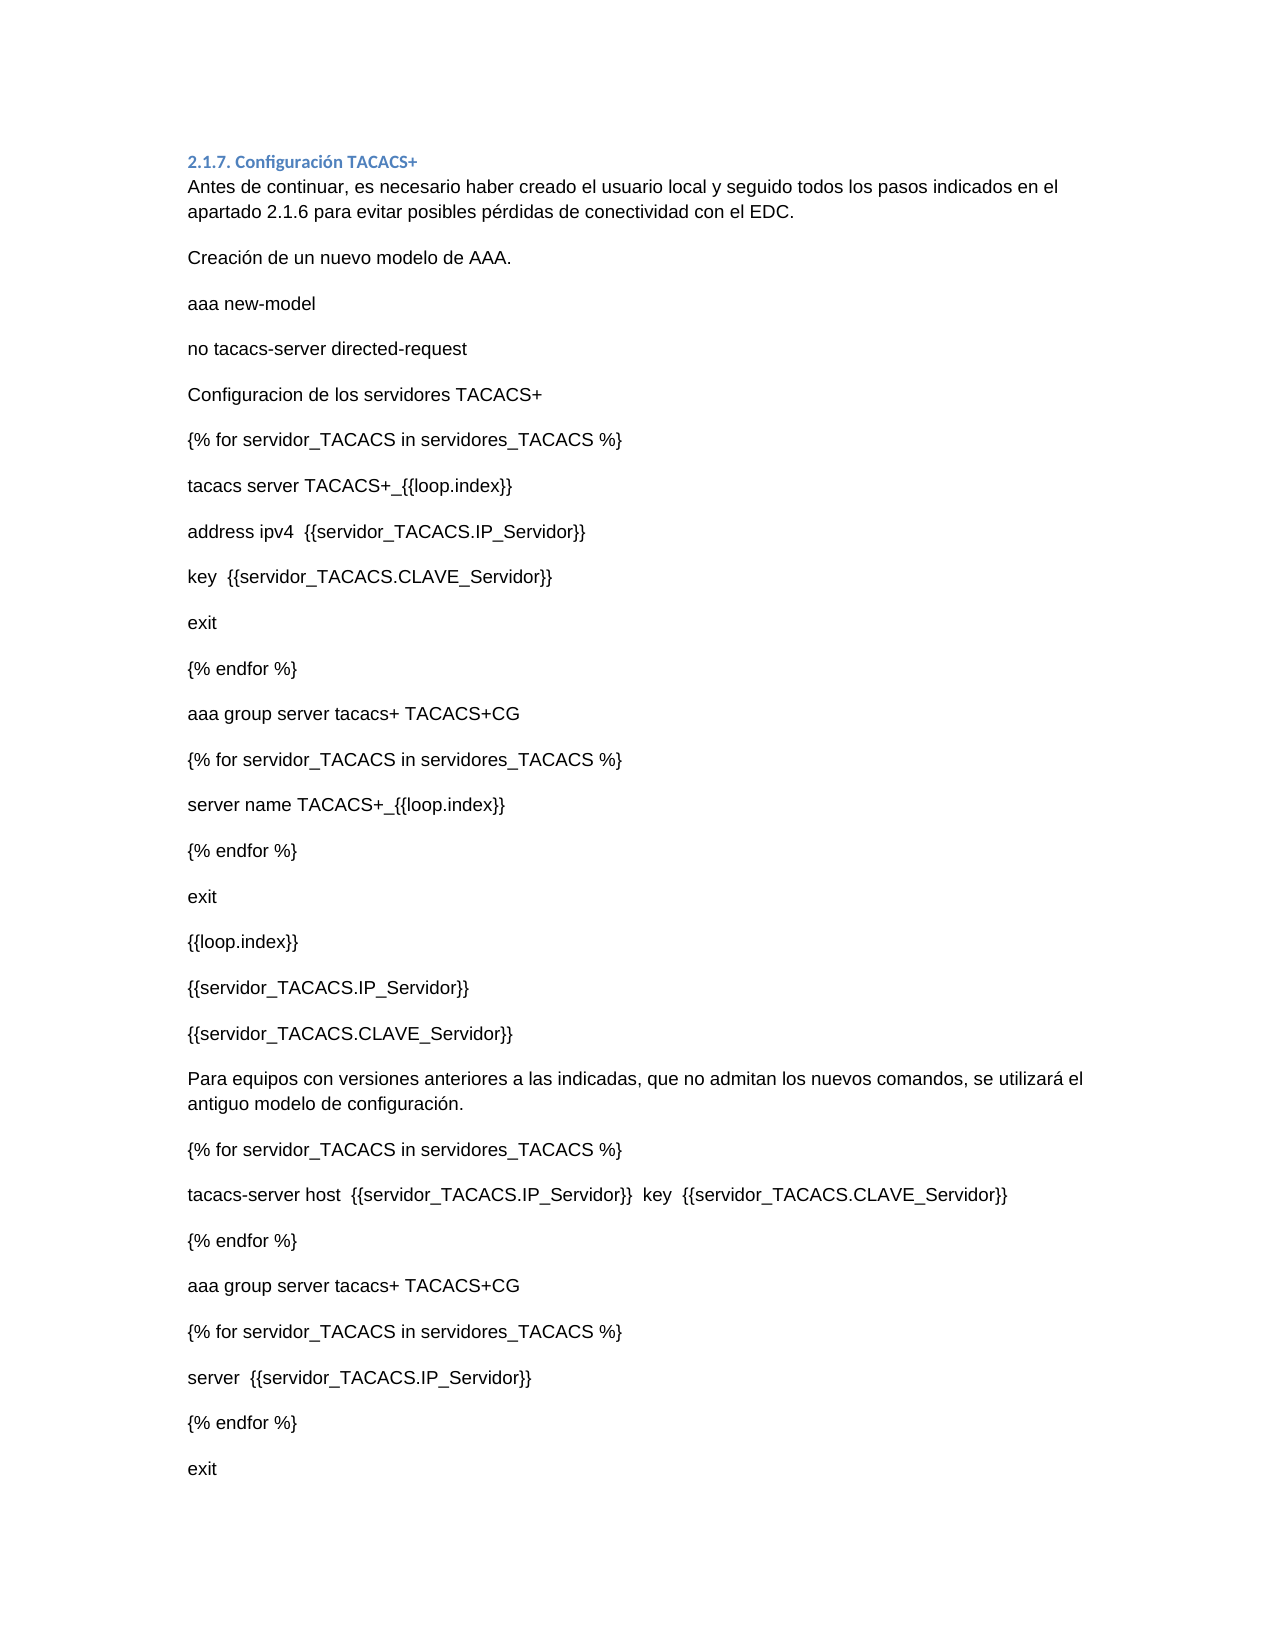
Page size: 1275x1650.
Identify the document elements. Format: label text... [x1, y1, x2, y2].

text aaa new-model [187, 292, 1087, 314]
text server name TACACS+_{{loop.index}} [187, 794, 1087, 816]
text Configuracion de los servidores TACACS+ [187, 384, 1087, 405]
text {% for servidor_TACACS in servidores_TACACS %} [187, 1138, 1087, 1160]
text exit [187, 612, 1087, 633]
text address ipv4 {{servidor_TACACS.IP_Servidor}} [187, 521, 1087, 542]
text {% endfor %} [187, 1412, 1087, 1434]
text key {{servidor_TACACS.CLAVE_Servidor}} [187, 566, 1087, 588]
text {% for servidor_TACACS in servidores_TACACS %} [187, 429, 1087, 451]
subtitle 2.1.7. Configuración TACACS+ [187, 150, 1087, 173]
text {{servidor_TACACS.IP_Servidor}} [187, 977, 1087, 998]
text server {{servidor_TACACS.IP_Servidor}} [187, 1367, 1087, 1388]
text aaa group server tacacs+ TACACS+CG [187, 1275, 1087, 1297]
text no tacacs-server directed-request [187, 338, 1087, 359]
text exit [187, 1458, 1087, 1479]
text Creación de un nuevo modelo de AAA. [187, 247, 1087, 268]
text {{servidor_TACACS.CLAVE_Servidor}} [187, 1022, 1087, 1044]
text tacacs-server host {{servidor_TACACS.IP_Servidor}} key {{servidor_TACACS.CLAVE_Servidor}} [187, 1184, 1087, 1206]
text {% for servidor_TACACS in servidores_TACACS %} [187, 749, 1087, 770]
text aaa group server tacacs+ TACACS+CG [187, 703, 1087, 724]
text {% for servidor_TACACS in servidores_TACACS %} [187, 1321, 1087, 1342]
text Para equipos con versiones anteriores a las indicadas, que no admitan los nuevos comandos, se utilizará el antiguo modelo de configuración. [187, 1068, 1087, 1114]
text {% endfor %} [187, 840, 1087, 861]
text Antes de continuar, es necesario haber creado el usuario local y seguido todos los pasos indicados en el apartado 2.1.6 para evitar posibles pérdidas de conectividad con el EDC. [187, 176, 1087, 223]
text tacacs server TACACS+_{{loop.index}} [187, 475, 1087, 496]
text exit [187, 886, 1087, 907]
text {% endfor %} [187, 1230, 1087, 1251]
text {{loop.index}} [187, 931, 1087, 953]
text {% endfor %} [187, 657, 1087, 679]
